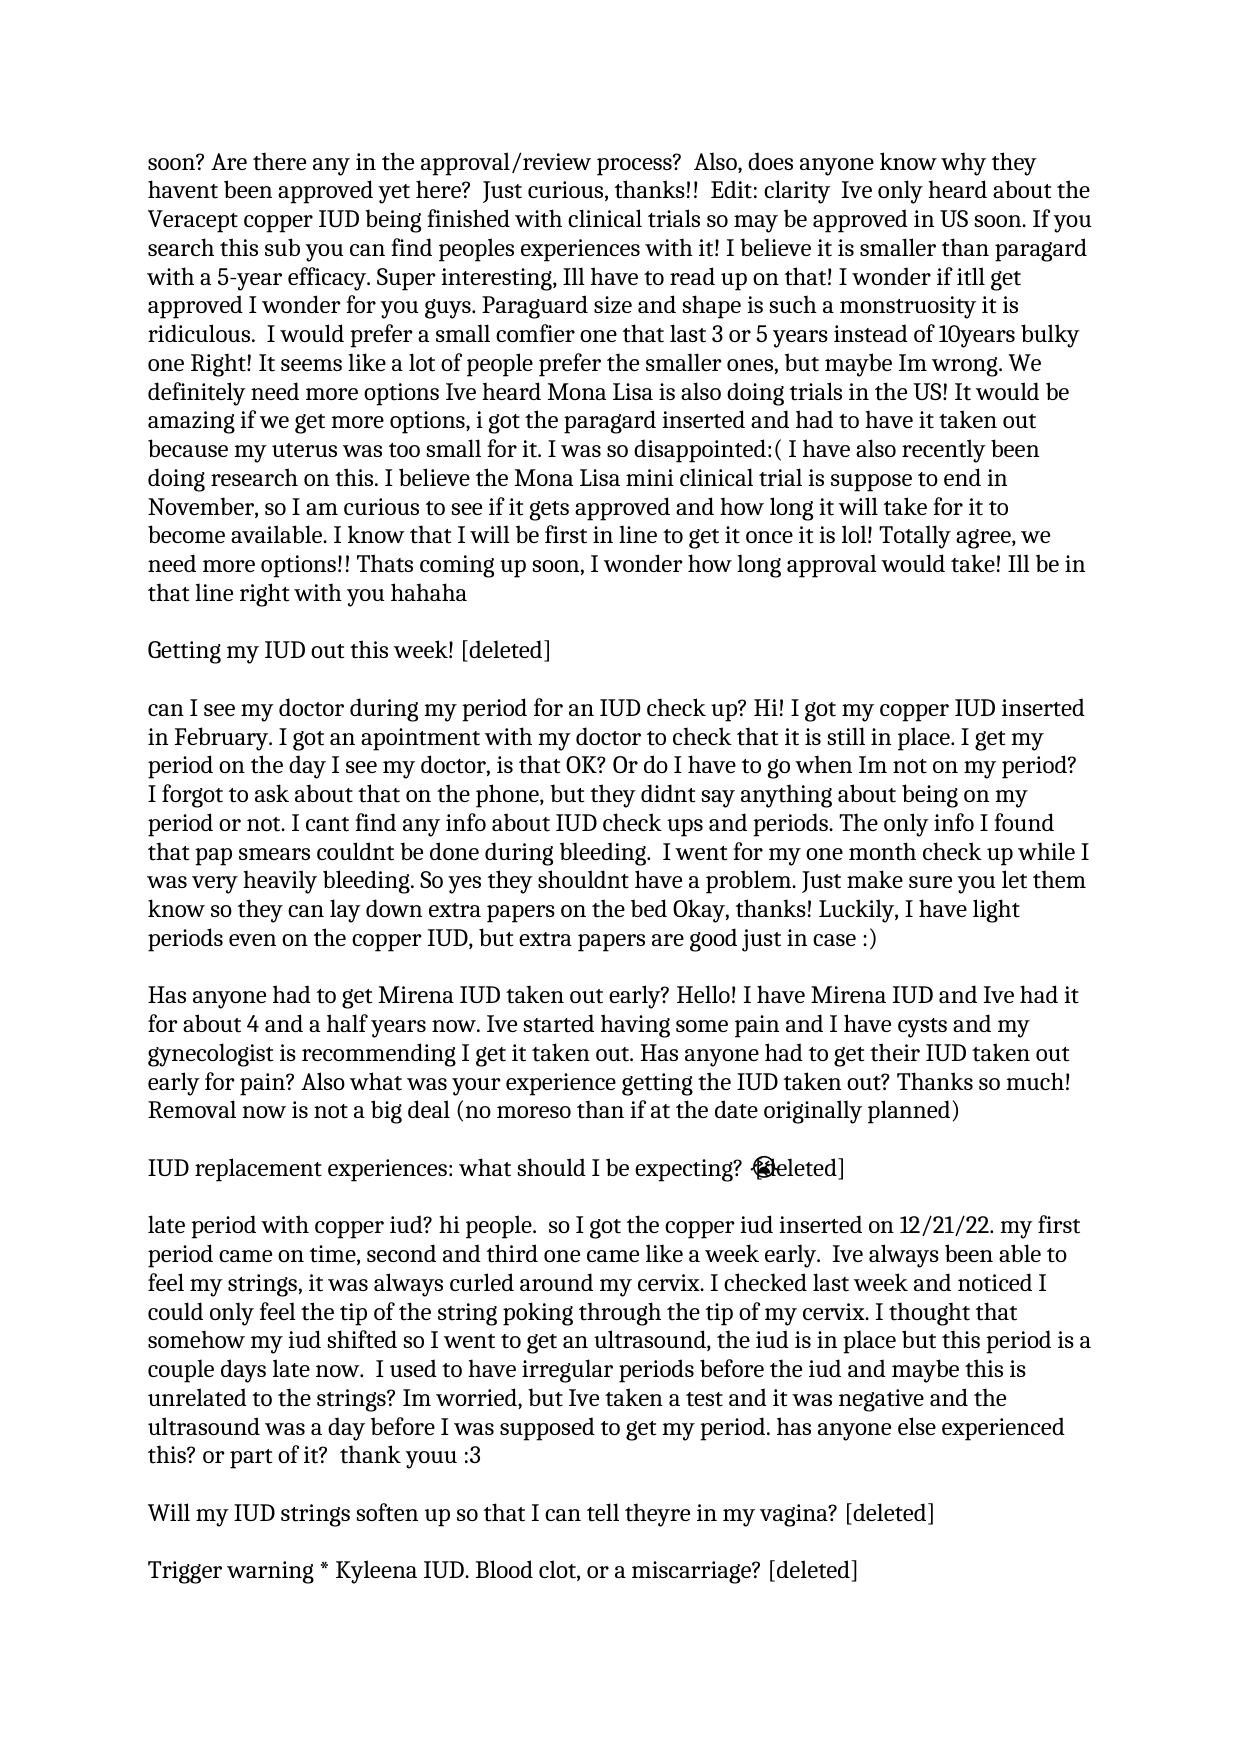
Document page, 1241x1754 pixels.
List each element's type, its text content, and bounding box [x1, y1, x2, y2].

text IUD replacement experiences: what should I be expecting? 🥺😭 [deleted] [148, 1154, 1093, 1183]
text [148, 148, 1093, 608]
text Has anyone had to get Mirena IUD taken out early? Hello! I have Mirena IUD and Ive had it for about 4 and a half years now. Ive started having some pain and I have cysts and my gynecologist is recommending I get it taken out. Has anyone had to get their IUD taken out early for pain? Also what was your experience getting the IUD taken out? Thanks so much! Removal now is not a big deal (no moreso than if at the date originally planned) [148, 981, 1093, 1125]
text Will my IUD strings soften up so that I can tell theyre in my vagina? [deleted] [148, 1499, 1093, 1528]
text Trigger warning * Kyleena IUD. Blood clot, or a miscarriage? [deleted] [148, 1556, 1093, 1585]
text late period with copper iud? hi people. so I got the copper iud inserted on 12/21/22. my first period came on time, second and third one came like a week early. Ive always been able to feel my strings, it was always curled around my cervix. I checked last week and noticed I could only feel the tip of the string poking through the tip of my cervix. I thought that somehow my iud shifted so I went to get an ultrasound, the iud is in place but this period is a couple days late now. I used to have irregular periods before the iud and maybe this is unrelated to the strings? Im worried, but Ive taken a test and it was negative and the ultrasound was a day before I was supposed to get my period. has anyone else experienced this? or part of it? thank youu :3 [148, 1211, 1093, 1470]
text Getting my IUD out this week! [deleted] [148, 636, 1093, 665]
text can I see my doctor during my period for an IUD check up? Hi! I got my copper IUD inserted in February. I got an apointment with my doctor to check that it is still in place. I get my period on the day I see my doctor, is that OK? Or do I have to go when Im not on my period? I forgot to ask about that on the phone, but they didnt say anything about being on my period or not. I cant find any info about IUD check ups and periods. The only info I found that pap smears couldnt be done during bleeding. I went for my one month check up while I was very heavily bleeding. So yes they shouldnt have a problem. Just make sure you let them know so they can lay down extra papers on the bed Okay, thanks! Luckily, I have light periods even on the copper IUD, but extra papers are good just in case :) [148, 694, 1093, 953]
